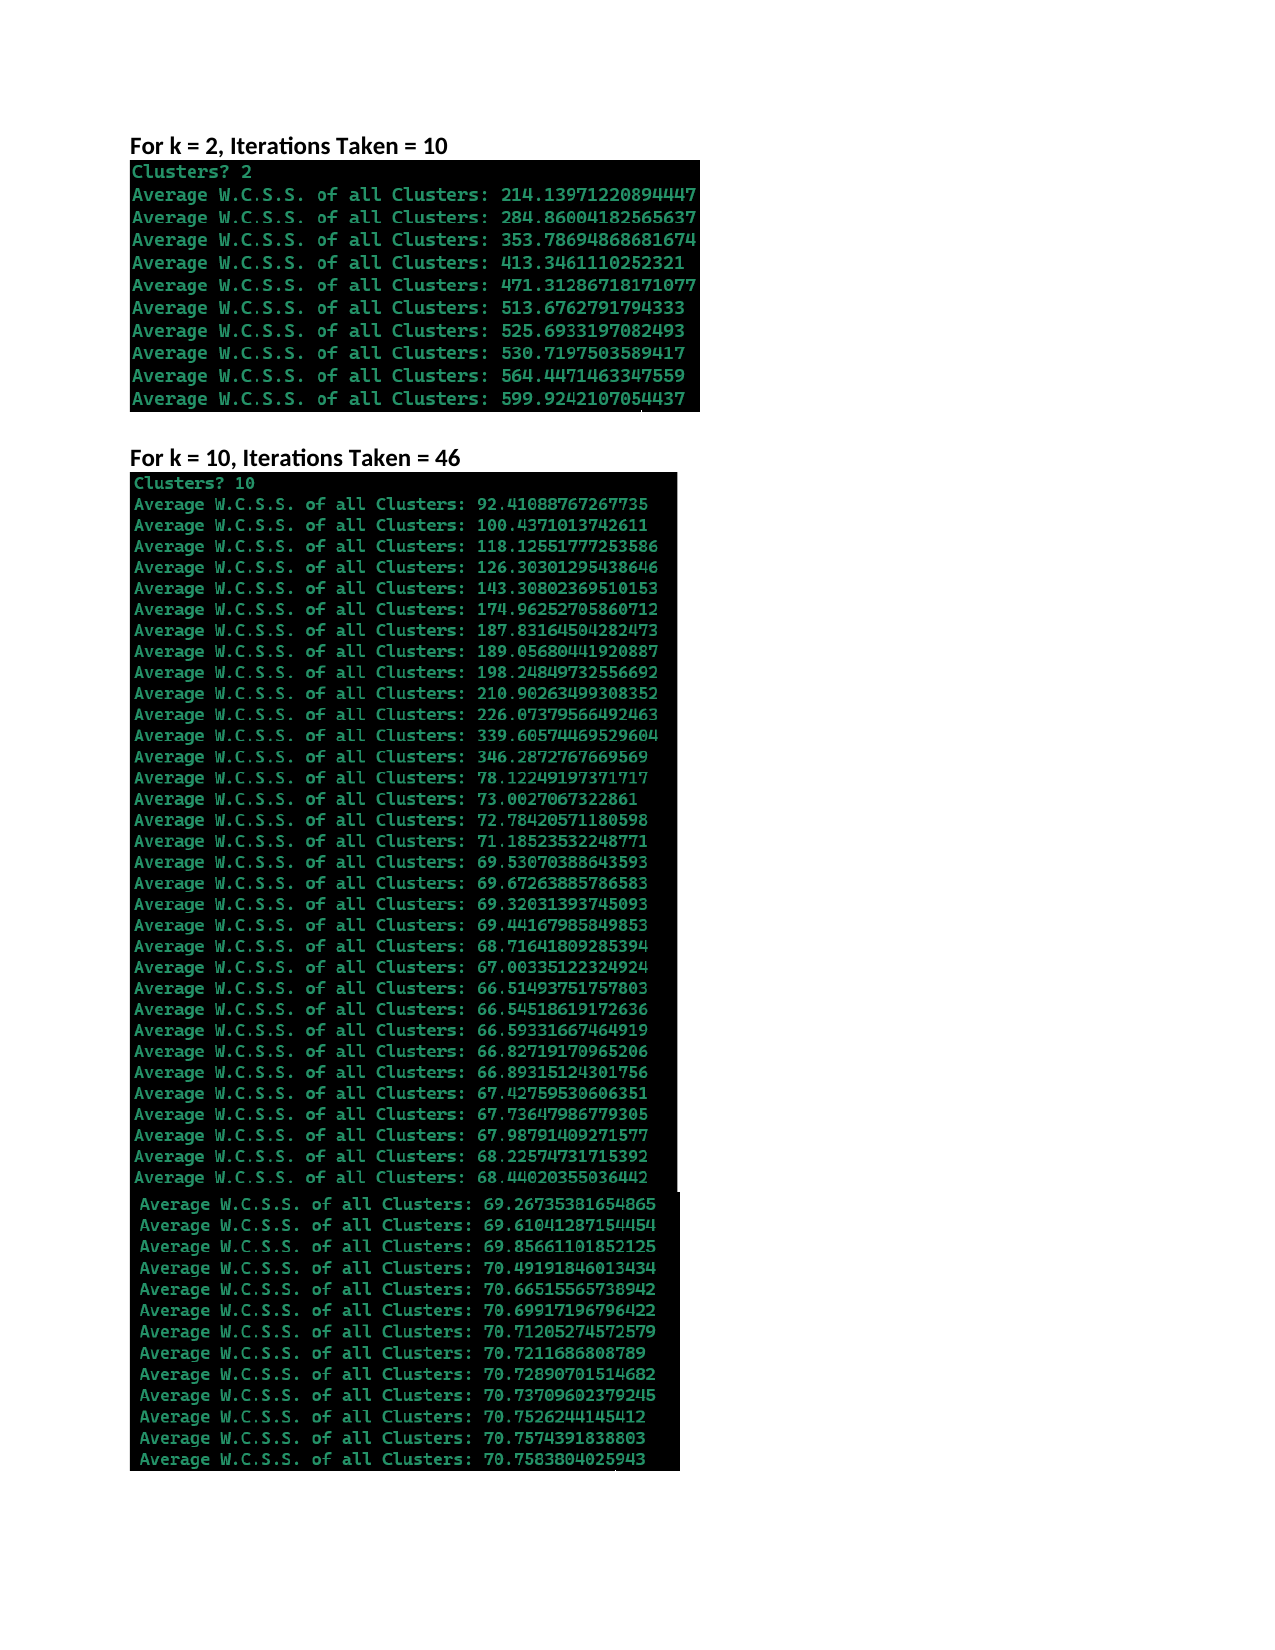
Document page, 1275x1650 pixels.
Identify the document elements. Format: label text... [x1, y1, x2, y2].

picture [129, 160, 700, 412]
text For k = 10, Iterations Taken = 46 [130, 442, 1145, 473]
text For k = 2, Iterations Taken = 10 [130, 130, 1145, 160]
picture [129, 472, 680, 1471]
